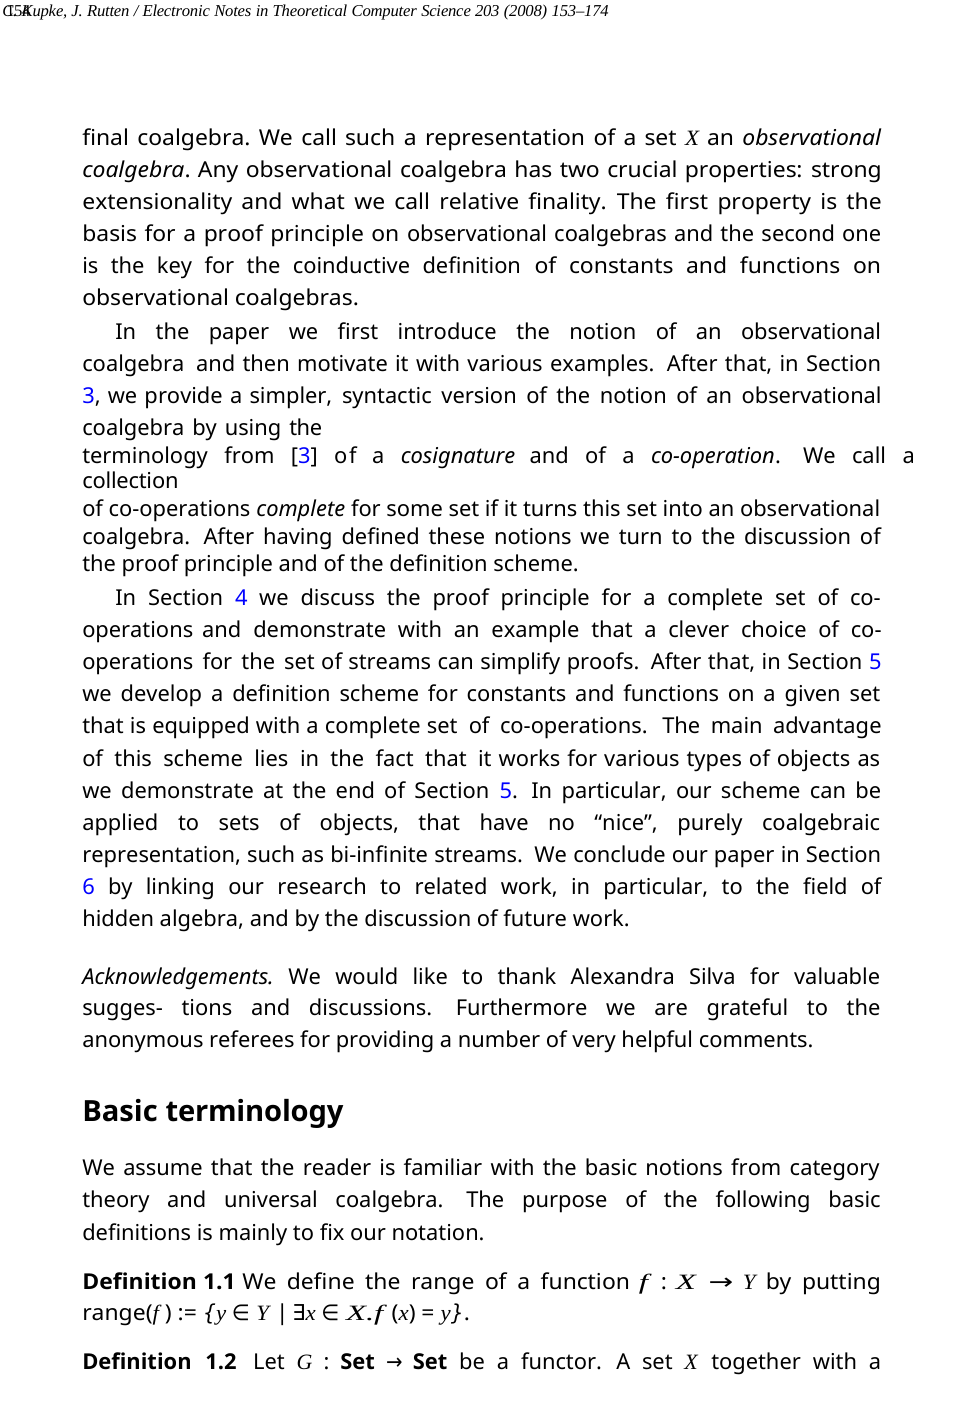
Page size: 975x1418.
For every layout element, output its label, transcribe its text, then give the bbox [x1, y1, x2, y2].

text final coalgebra. We call such a representation of a set X an observational coalgebra. Any observational coalgebra has two crucial properties: strong extensionality and what we call relative finality. The first property is the basis for a proof principle on observational coalgebras and the second one is the key for the coinductive definition of constants and functions on observational coalgebras. [82, 122, 882, 312]
text of co-operations complete for some set if it turns this set into an observational coalgebra. After having defined these notions we turn to the discussion of the proof principle and of the definition scheme. [82, 494, 881, 577]
text In Section 4 we discuss the proof principle for a complete set of co-operations and demonstrate with an example that a clever choice of co-operations for the set of streams can simplify proofs. After that, in Section 5 we develop a definition scheme for constants and functions on a given set that is equipped with a complete set of co-operations. The main advantage of this scheme lies in the fact that it works for various types of objects as we demonstrate at the end of Section 5. In particular, our scheme can be applied to sets of objects, that have no “nice”, purely coalgebraic representation, such as bi-infinite streams. We conclude our paper in Section 6 by linking our research to related work, in particular, to the field of hidden algebra, and by the discussion of future work. [82, 582, 882, 933]
text In the paper we first introduce the notion of an observational coalgebra and then motivate it with various examples. After that, in Section 3, we provide a simpler, syntactic version of the notion of an observational coalgebra by using the [82, 316, 881, 442]
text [82, 1348, 881, 1375]
text Definition 1.1 We define the range of a function f : X → Y by putting range(f ) := {y ∈ Y | ∃x ∈ X.f (x) = y}. [82, 1266, 881, 1327]
text Acknowledgements. We would like to thank Alexandra Silva for valuable sugges- tions and discussions. Furthermore we are grateful to the anonymous referees for providing a number of very helpful comments. [82, 961, 881, 1053]
subtitle Basic terminology [82, 1091, 914, 1130]
text We assume that the reader is familiar with the basic notions from category theory and universal coalgebra. The purpose of the following basic definitions is mainly to fix our notation. [82, 1152, 881, 1246]
text terminology from [3] of a cosignature and of a co-operation. We call a collection [82, 444, 914, 493]
